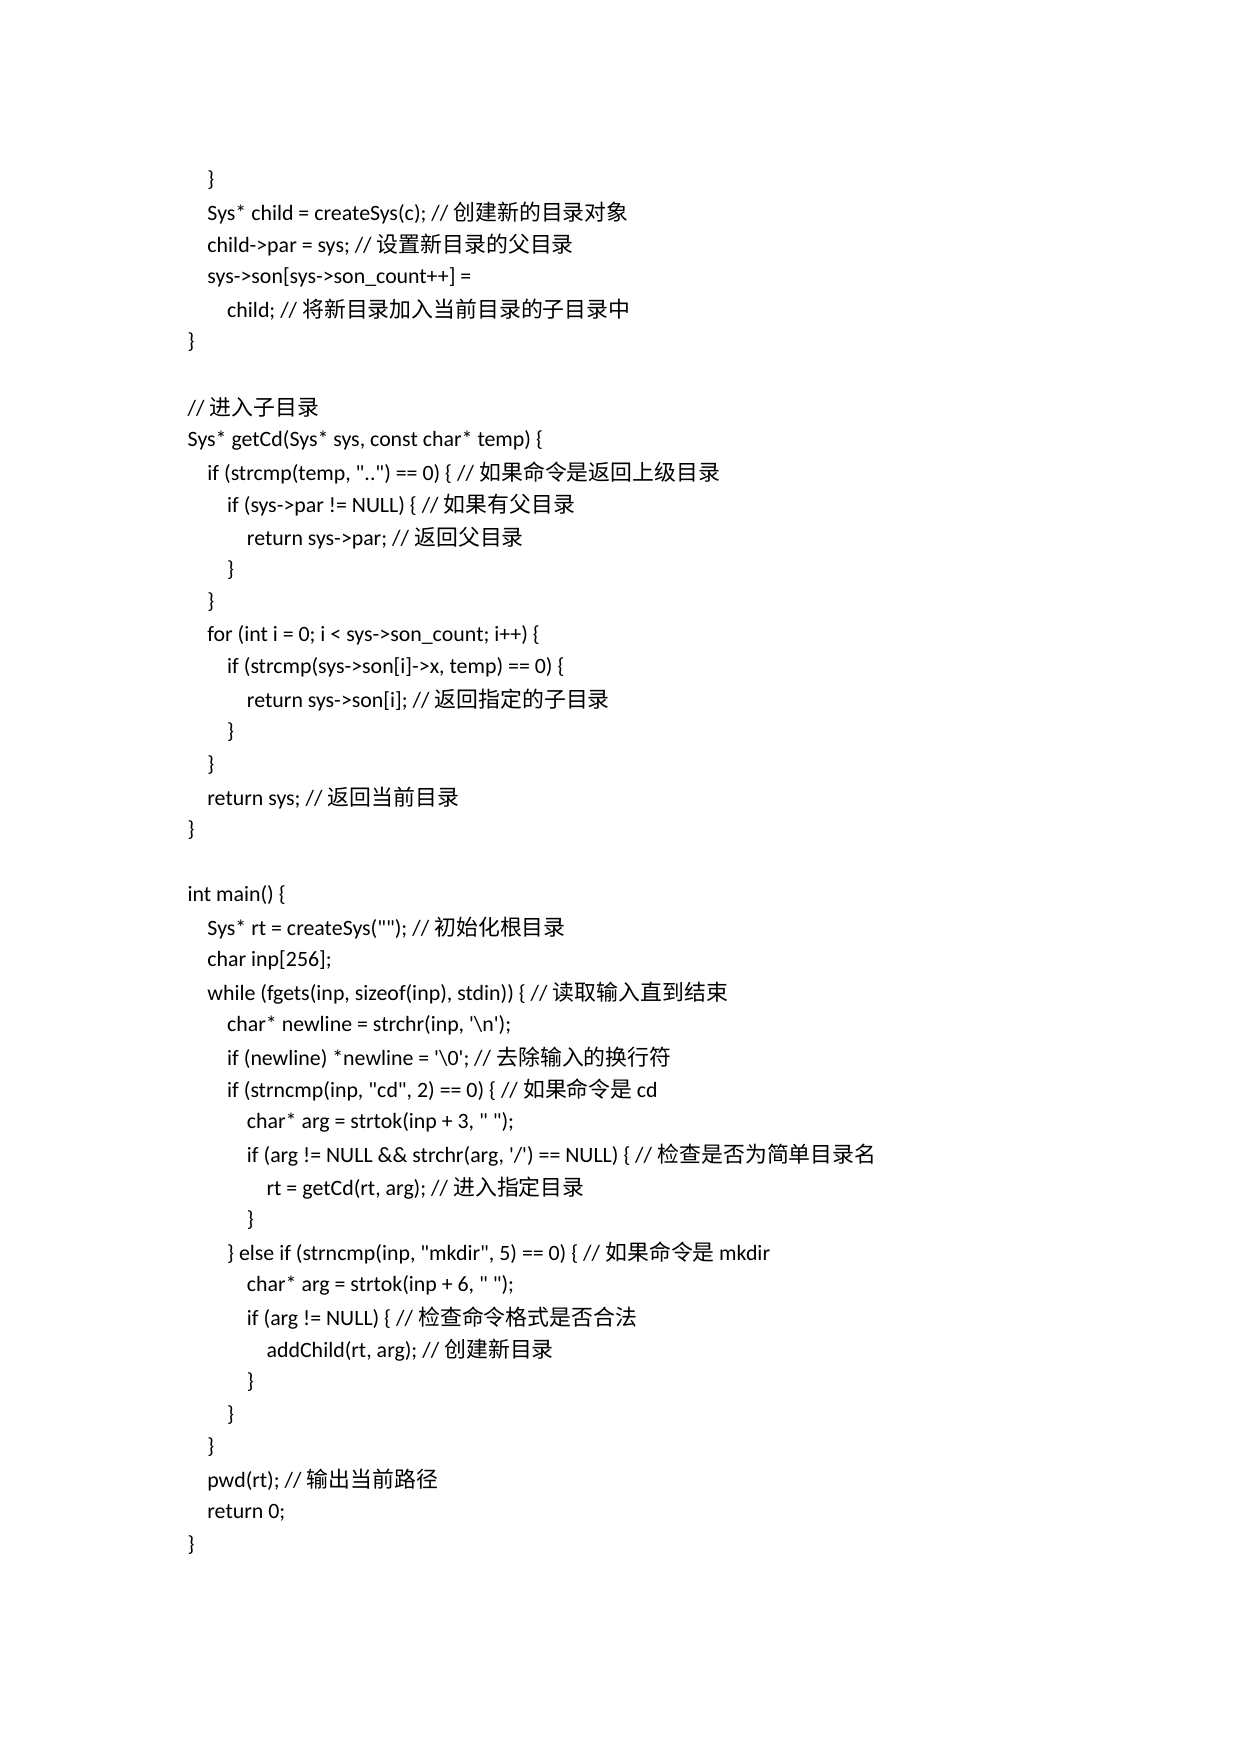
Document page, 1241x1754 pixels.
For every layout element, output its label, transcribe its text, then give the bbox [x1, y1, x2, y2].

text Sys* getCd(Sys* sys, const char* temp) { [187, 422, 1053, 454]
text pwd(rt); // 输出当前路径 [187, 1462, 1053, 1494]
text char* newline = strchr(inp, '\n'); [187, 1007, 1053, 1039]
text } [187, 1429, 1053, 1462]
text rt = getCd(rt, arg); // 进入指定目录 [187, 1169, 1053, 1202]
text } [187, 584, 1053, 617]
text Sys* child = createSys(c); // 创建新的目录对象 [187, 194, 1053, 227]
text int main() { [187, 877, 1053, 909]
text if (arg != NULL) { // 检查命令格式是否合法 [187, 1299, 1053, 1332]
text if (sys->par != NULL) { // 如果有父目录 [187, 487, 1053, 519]
text if (newline) *newline = '\0'; // 去除输入的换行符 [187, 1039, 1053, 1072]
text } [187, 552, 1053, 584]
text } [187, 1202, 1053, 1234]
text child->par = sys; // 设置新目录的父目录 [187, 227, 1053, 259]
text char* arg = strtok(inp + 3, " "); [187, 1104, 1053, 1137]
text } [187, 162, 1053, 194]
text if (strncmp(inp, "cd", 2) == 0) { // 如果命令是cd [187, 1072, 1053, 1104]
text } else if (strncmp(inp, "mkdir", 5) == 0) { // 如果命令是mkdir [187, 1234, 1053, 1267]
text while (fgets(inp, sizeof(inp), stdin)) { // 读取输入直到结束 [187, 974, 1053, 1007]
text if (strcmp(sys->son[i]->x, temp) == 0) { [187, 649, 1053, 682]
text } [187, 812, 1053, 844]
text } [187, 324, 1053, 357]
text for (int i = 0; i < sys->son_count; i++) { [187, 617, 1053, 649]
text } [187, 1527, 1053, 1559]
text } [187, 1364, 1053, 1397]
text return 0; [187, 1494, 1053, 1527]
text return sys->son[i]; // 返回指定的子目录 [187, 682, 1053, 714]
text char inp[256]; [187, 942, 1053, 974]
text sys->son[sys->son_count++] = [187, 259, 1053, 292]
text if (strcmp(temp, "..") == 0) { // 如果命令是返回上级目录 [187, 454, 1053, 487]
text } [187, 1397, 1053, 1429]
text Sys* rt = createSys(""); // 初始化根目录 [187, 909, 1053, 942]
text return sys->par; // 返回父目录 [187, 519, 1053, 552]
text return sys; // 返回当前目录 [187, 779, 1053, 812]
text child; // 将新目录加入当前目录的子目录中 [187, 292, 1053, 324]
text char* arg = strtok(inp + 6, " "); [187, 1267, 1053, 1299]
text addChild(rt, arg); // 创建新目录 [187, 1332, 1053, 1364]
text // 进入子目录 [187, 389, 1053, 422]
text } [187, 747, 1053, 779]
text if (arg != NULL && strchr(arg, '/') == NULL) { // 检查是否为简单目录名 [187, 1137, 1053, 1169]
text } [187, 714, 1053, 747]
